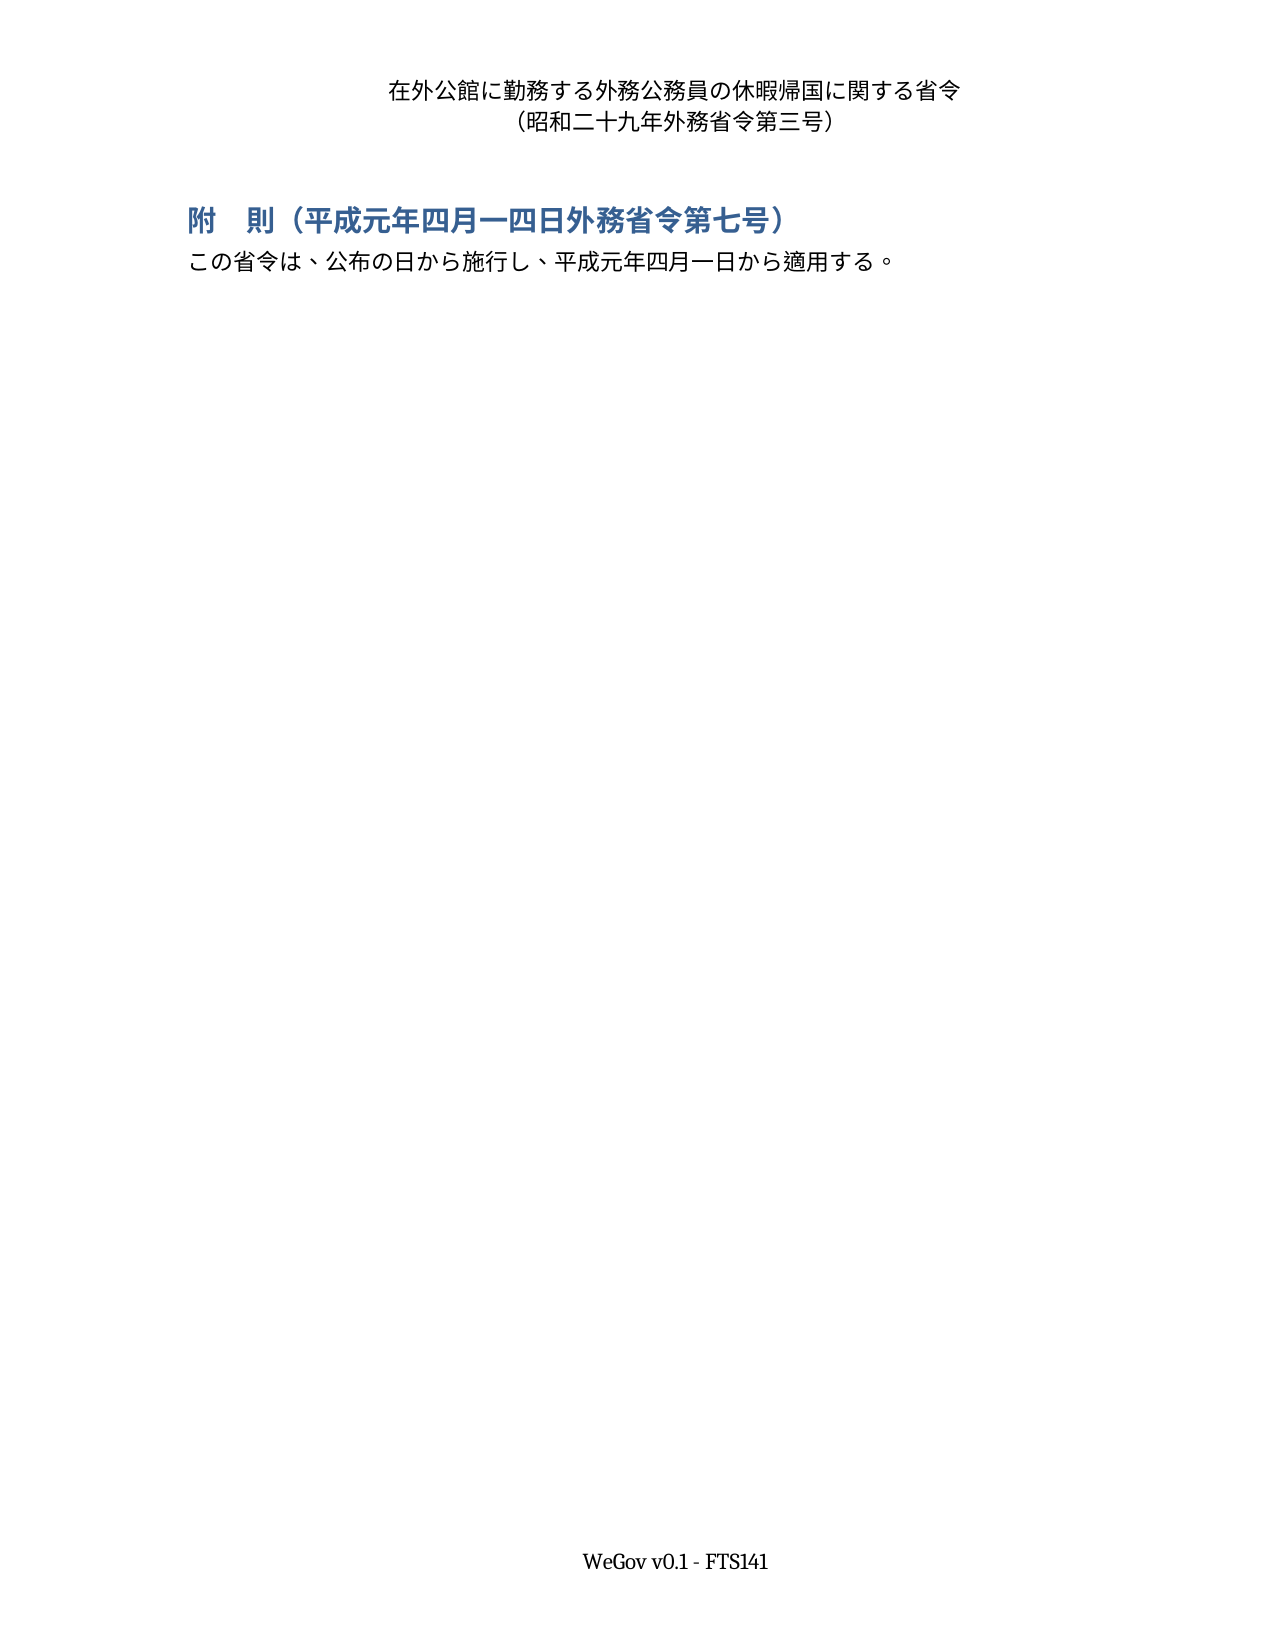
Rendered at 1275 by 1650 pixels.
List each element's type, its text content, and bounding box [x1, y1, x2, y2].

text この省令は、公布の日から施行し、平成元年四月一日から適用する。 [187, 246, 1087, 277]
subtitle 附 則（平成元年四月一四日外務省令第七号） [187, 200, 1087, 240]
